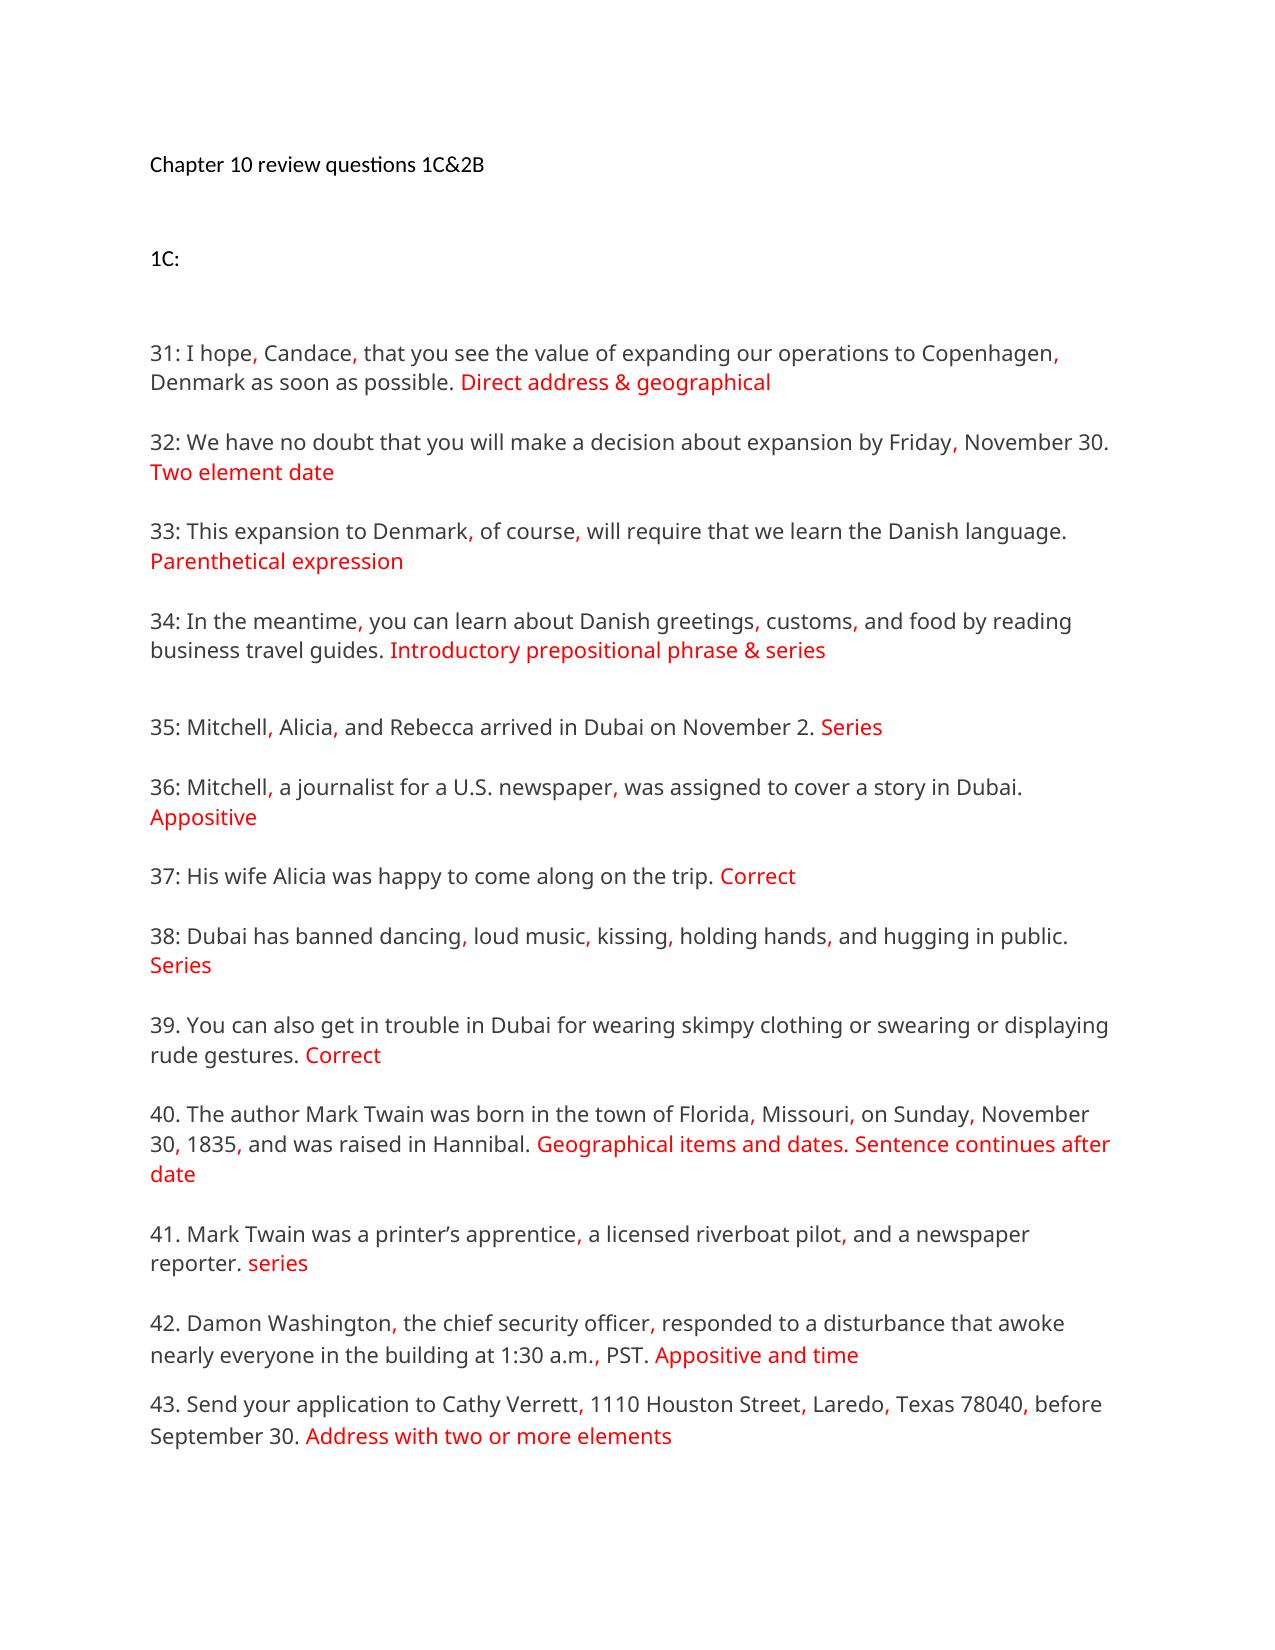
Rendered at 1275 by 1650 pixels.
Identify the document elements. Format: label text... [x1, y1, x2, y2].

text Chapter 10 review questions 1C&2B [150, 150, 1125, 178]
text 40. The author Mark Twain was born in the town of Florida, Missouri, on Sunday, November 30, 1835, and was raised in Hannibal. Geographical items and dates. Sentence continues after date [150, 1099, 1125, 1189]
text 34: In the meantime, you can learn about Danish greetings, customs, and food by reading business travel guides. Introductory prepositional phrase & series [150, 606, 1125, 665]
text 33: This expansion to Denmark, of course, will require that we learn the Danish language. Parenthetical expression [150, 516, 1125, 576]
text 38: Dubai has banned dancing, loud music, kissing, holding hands, and hugging in public. Series [150, 921, 1125, 980]
text 39. You can also get in trouble in Dubai for wearing skimpy clothing or swearing or displaying rude gestures. Correct [150, 1010, 1125, 1069]
text 31: I hope, Candace, that you see the value of expanding our operations to Copenhagen, Denmark as soon as possible. Direct address & geographical [150, 337, 1125, 397]
text 43. Send your application to Cathy Verrett, 1110 Houston Street, Laredo, Texas 78040, before September 30. Address with two or more elements [150, 1389, 1125, 1451]
text 42. Damon Washington, the chief security officer, responded to a disturbance that awoke nearly everyone in the building at 1:30 a.m., PST. Appositive and time [150, 1308, 1125, 1370]
text 37: His wife Alicia was happy to come along on the trip. Correct [150, 861, 1125, 891]
text 41. Mark Twain was a printer’s apprentice, a licensed riverboat pilot, and a newspaper reporter. series [150, 1218, 1125, 1278]
text 32: We have no doubt that you will make a decision about expansion by Friday, November 30. Two element date [150, 427, 1125, 486]
text 35: Mitchell, Alicia, and Rebecca arrived in Dubai on November 2. Series [150, 712, 1125, 742]
text 1C: [150, 244, 1125, 272]
text 36: Mitchell, a journalist for a U.S. newspaper, was assigned to cover a story in Dubai. Appositive [150, 772, 1125, 831]
